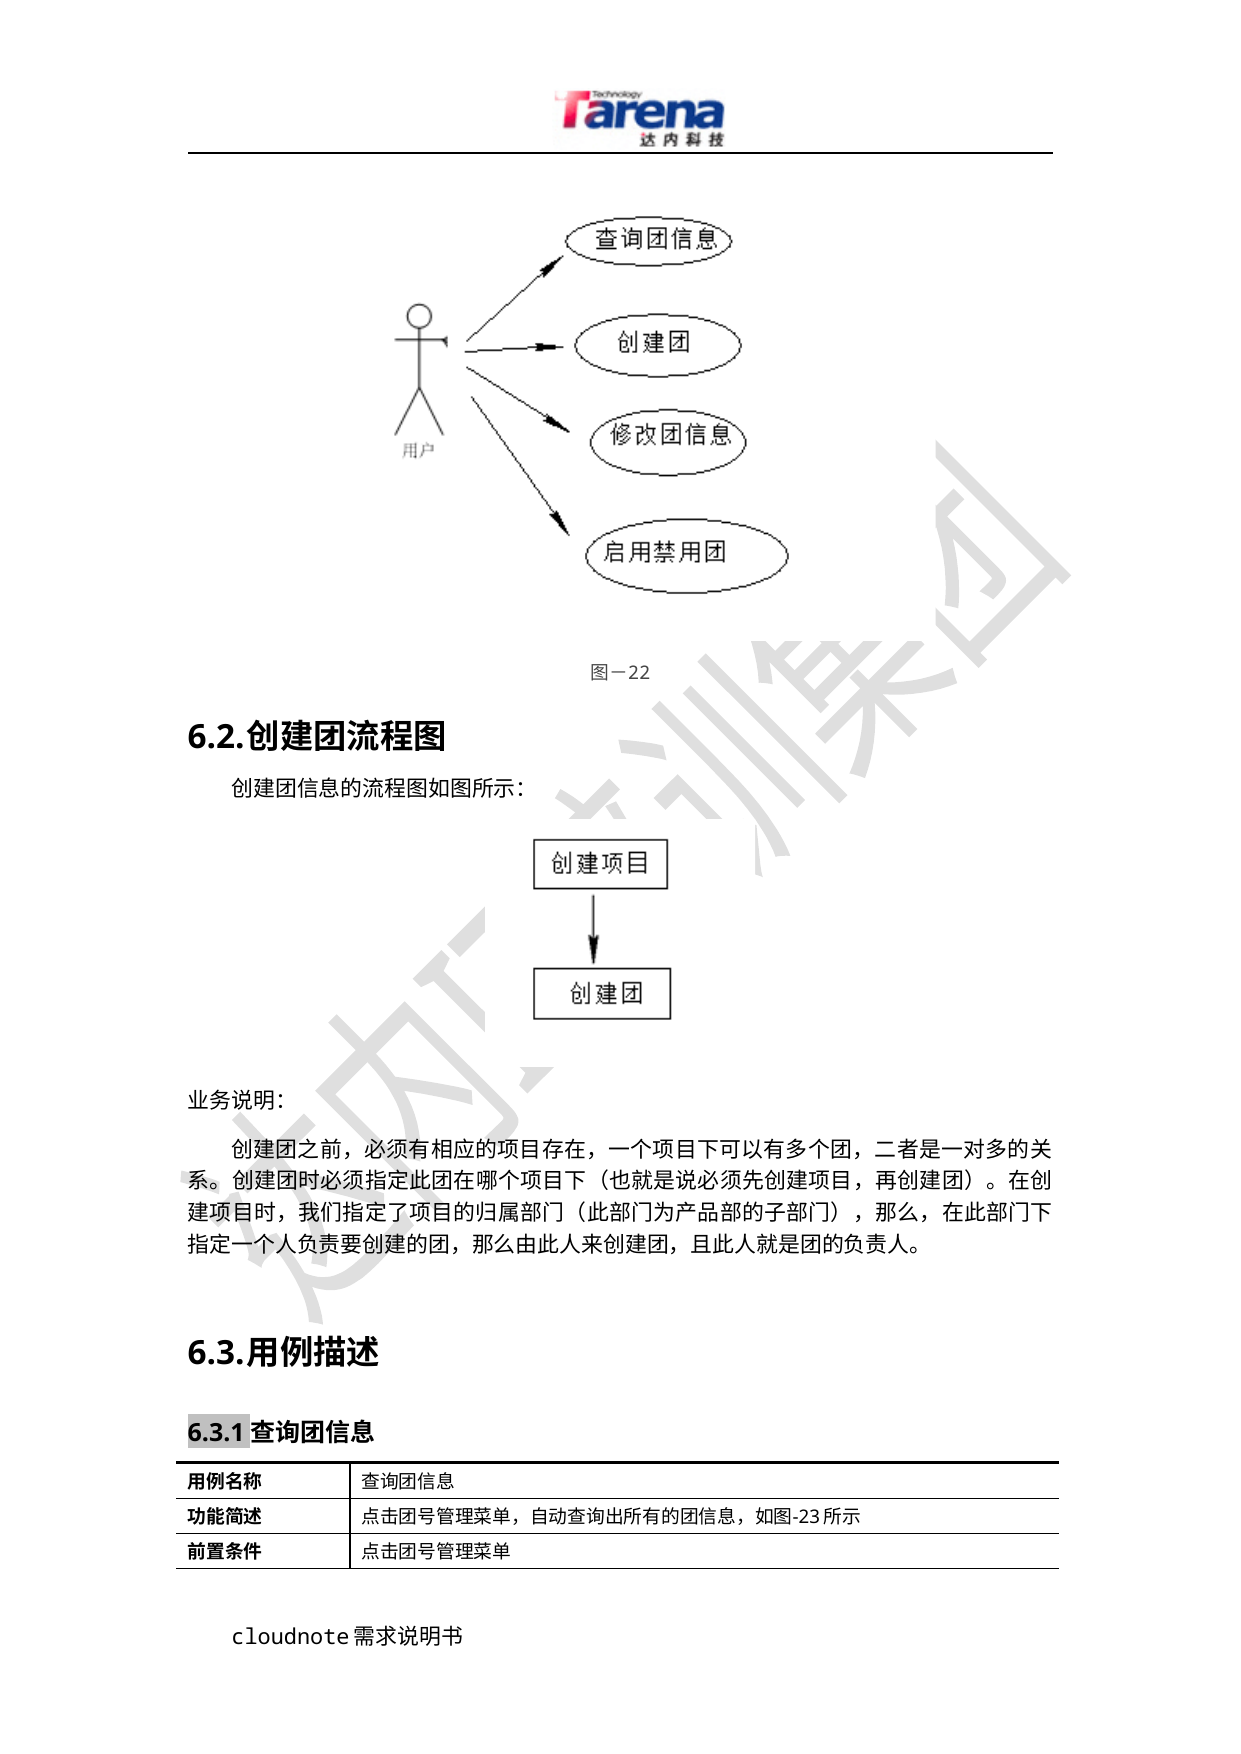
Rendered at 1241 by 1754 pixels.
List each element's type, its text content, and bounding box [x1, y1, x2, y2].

text 创建团之前，必须有相应的项目存在，一个项目下可以有多个团，二者是一对多的关系。创建团时必须指定此团在哪个项目下（也就是说必须先创建项目，再创建团）。在创建项目时，我们指定了项目的归属部门（此部门为产品部的子部门），那么，在此部门下指定一个人负责要创建的团，那么由此人来创建团，且此人就是团的负责人。 [187, 1132, 1053, 1258]
picture [485, 819, 756, 1067]
table_cell 前置条件 [176, 1534, 349, 1568]
table_cell 点击团号管理菜单，自动查询出所有的团信息，如图-23所示 [351, 1499, 1059, 1533]
subtitle 创建团流程图 [187, 710, 1053, 758]
picture [304, 165, 936, 641]
table_cell 点击团号管理菜单 [351, 1534, 1059, 1568]
table_header 查询团信息 [351, 1464, 1059, 1498]
subtitle 6.3.1查询团信息 [187, 1412, 1053, 1448]
table_header 用例名称 [176, 1464, 349, 1498]
table_cell 功能简述 [176, 1499, 349, 1533]
picture [552, 88, 726, 150]
text 创建团信息的流程图如图所示： [187, 771, 1053, 802]
text 业务说明： [187, 1083, 1053, 1115]
subtitle 用例描述 [187, 1326, 1053, 1374]
text 图－22 [187, 658, 1053, 685]
